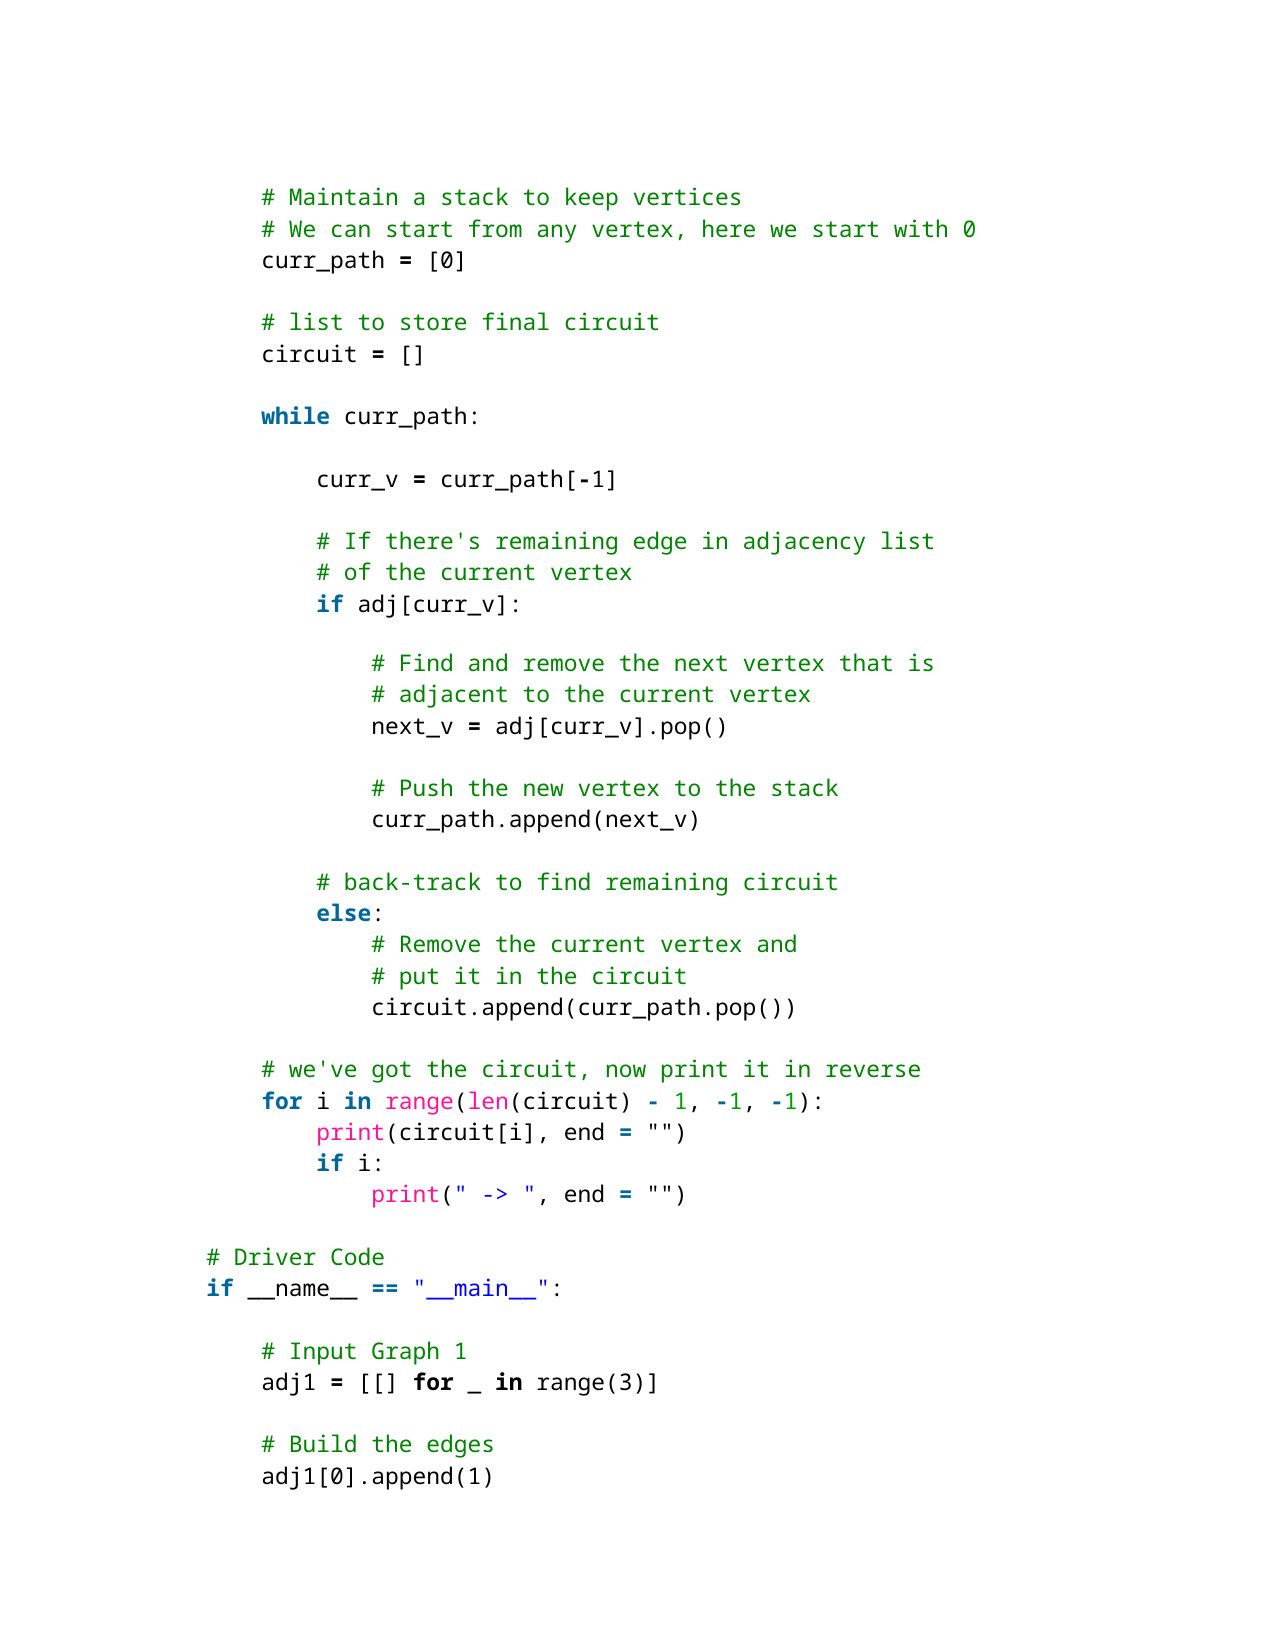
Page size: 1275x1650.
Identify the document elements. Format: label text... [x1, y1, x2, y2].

text if adj[curr_v]: [206, 587, 1125, 619]
text else: [206, 897, 1125, 928]
text adj1[0].append(1) [206, 1460, 1125, 1491]
text # Push the new vertex to the stack [206, 772, 1125, 803]
text # back-track to find remaining circuit [206, 866, 1125, 897]
text curr_path = [0] [206, 244, 1125, 275]
text # Remove the current vertex and [206, 928, 1125, 960]
text curr_path.append(next_v) [206, 803, 1125, 835]
text curr_v = curr_path[-1] [206, 462, 1125, 494]
text # Input Graph 1 [206, 1335, 1125, 1366]
text if i: [206, 1147, 1125, 1178]
text print(" -> ", end = "") [206, 1178, 1125, 1210]
text # Build the edges [206, 1428, 1125, 1460]
text # adjacent to the current vertex [206, 678, 1125, 710]
text # put it in the circuit [206, 960, 1125, 991]
text # We can start from any vertex, here we start with 0 [206, 212, 1125, 244]
text for i in range(len(circuit) - 1, -1, -1): [206, 1085, 1125, 1116]
text # Find and remove the next vertex that is [206, 647, 1125, 678]
text # of the current vertex [206, 556, 1125, 587]
text circuit.append(curr_path.pop()) [206, 991, 1125, 1022]
text adj1 = [[] for _ in range(3)] [206, 1366, 1125, 1397]
text while curr_path: [206, 400, 1125, 431]
text # Driver Code [206, 1241, 1125, 1272]
text next_v = adj[curr_v].pop() [206, 710, 1125, 741]
text if __name__ == "__main__": [206, 1272, 1125, 1303]
text # Maintain a stack to keep vertices [206, 181, 1125, 212]
text # we've got the circuit, now print it in reverse [206, 1053, 1125, 1085]
text circuit = [] [206, 337, 1125, 369]
text # If there's remaining edge in adjacency list [206, 525, 1125, 556]
text # list to store final circuit [206, 306, 1125, 337]
text print(circuit[i], end = "") [206, 1116, 1125, 1147]
